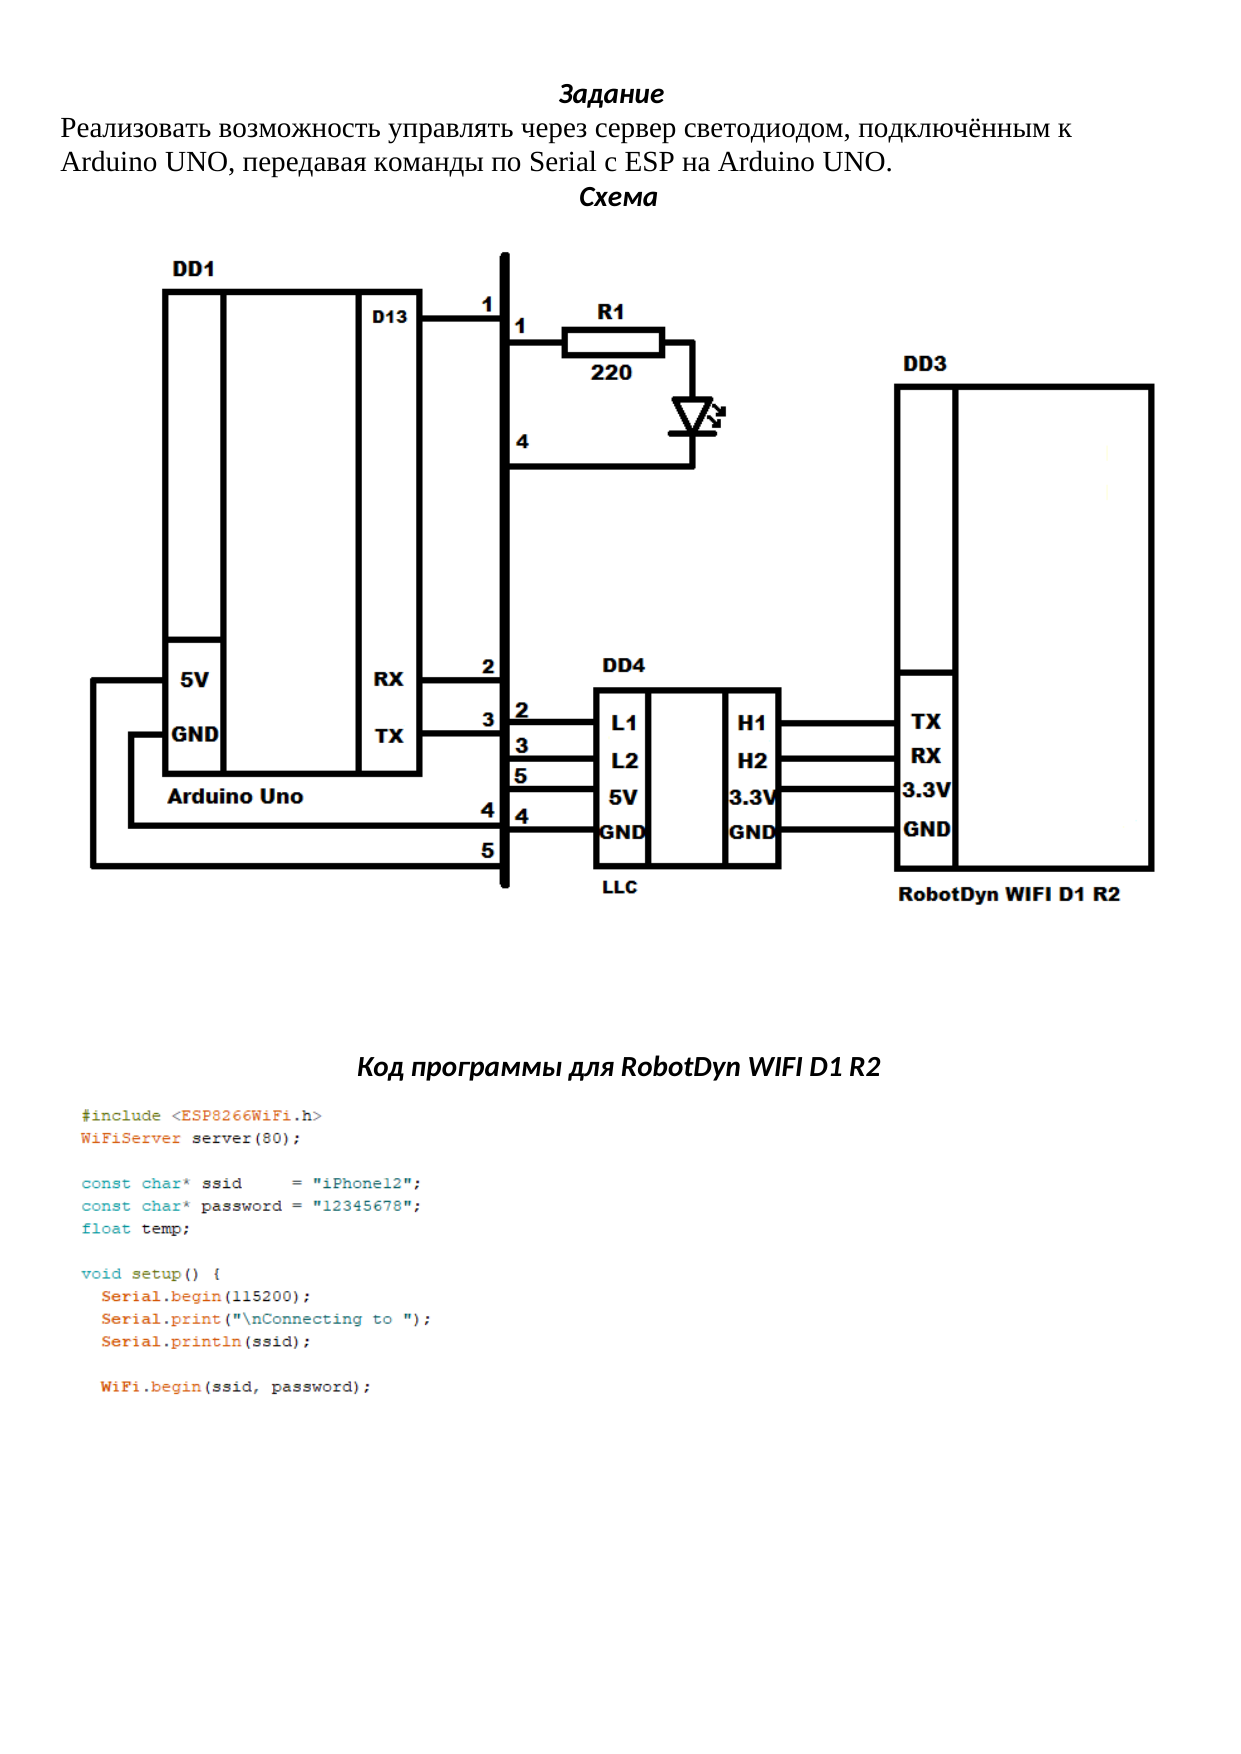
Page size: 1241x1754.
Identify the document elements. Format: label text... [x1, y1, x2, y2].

picture [75, 232, 1166, 915]
picture [75, 1103, 523, 1418]
text Задание [60, 75, 1165, 111]
text Схема [75, 178, 1165, 213]
text Реализовать возможность управлять через сервер светодиодом, подключённым к Arduino UNO, передавая команды по Serial с ESP на Arduino UNO. [60, 111, 1165, 178]
text Код программы для RobotDyn WIFI D1 R2 [75, 1048, 1165, 1084]
